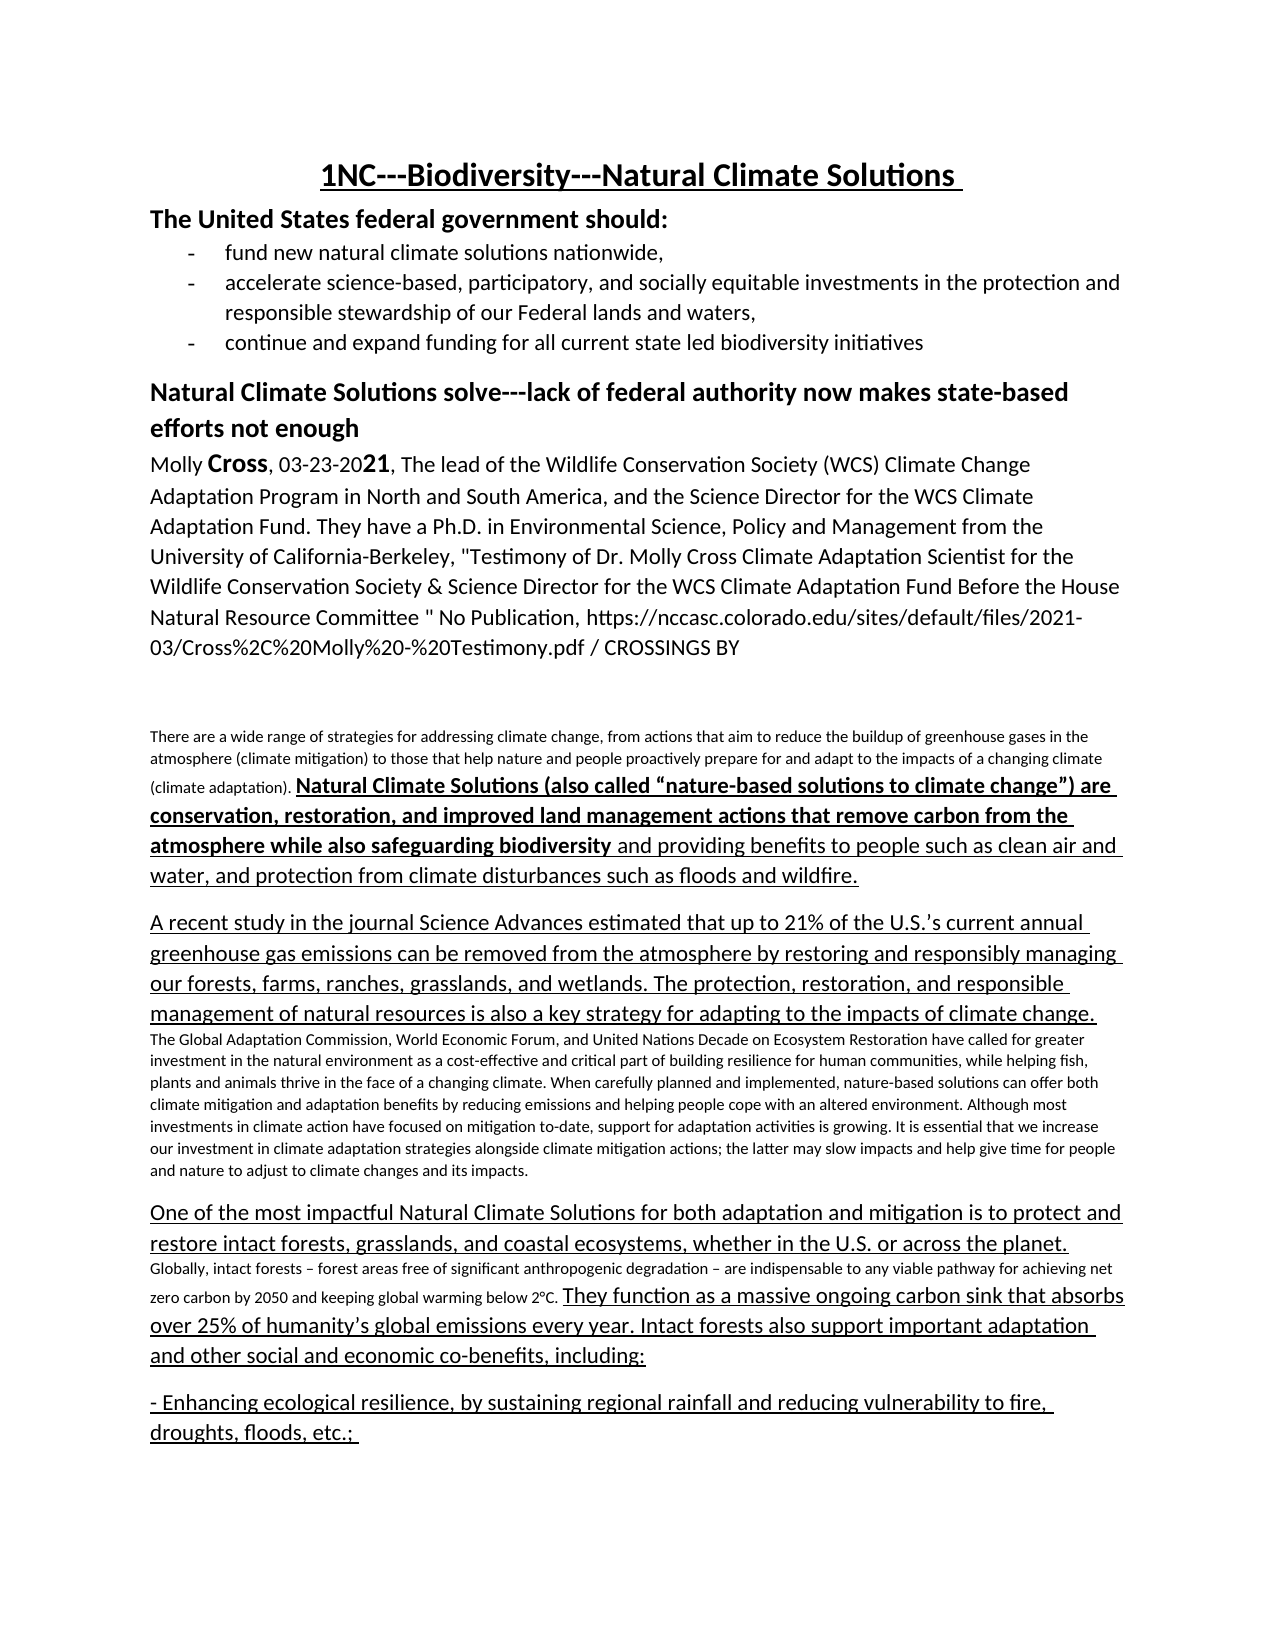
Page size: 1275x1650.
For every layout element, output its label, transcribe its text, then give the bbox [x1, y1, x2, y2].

subtitle The United States federal government should: [150, 202, 1125, 235]
text A recent study in the journal Science Advances estimated that up to 21% of the U.S.’s current annual greenhouse gas emissions can be removed from the atmosphere by restoring and responsibly managing our forests, farms, ranches, grasslands, and wetlands. The protection, restoration, and responsible management of natural resources is also a key strategy for adapting to the impacts of climate change. The Global Adaptation Commission, World Economic Forum, and United Nations Decade on Ecosystem Restoration have called for greater investment in the natural environment as a cost-effective and critical part of building resilience for human communities, while helping fish, plants and animals thrive in the face of a changing climate. When carefully planned and implemented, nature-based solutions can offer both climate mitigation and adaptation benefits by reducing emissions and helping people cope with an altered environment. Although most investments in climate action have focused on mitigation to-date, support for adaptation activities is growing. It is essential that we increase our investment in climate adaptation strategies alongside climate mitigation actions; the latter may slow impacts and help give time for people and nature to adjust to climate changes and its impacts. [150, 908, 1125, 1180]
text One of the most impactful Natural Climate Solutions for both adaptation and mitigation is to protect and restore intact forests, grasslands, and coastal ecosystems, whether in the U.S. or across the planet. Globally, intact forests – forest areas free of significant anthropogenic degradation – are indispensable to any viable pathway for achieving net zero carbon by 2050 and keeping global warming below 2°C. They function as a massive ongoing carbon sink that absorbs over 25% of humanity’s global emissions every year. Intact forests also support important adaptation and other social and economic co-benefits, including: [150, 1198, 1125, 1369]
text There are a wide range of strategies for addressing climate change, from actions that aim to reduce the buildup of greenhouse gases in the atmosphere (climate mitigation) to those that help nature and people proactively prepare for and adapt to the impacts of a changing climate (climate adaptation). Natural Climate Solutions (also called “nature-based solutions to climate change”) are conservation, restoration, and improved land management actions that remove carbon from the atmosphere while also safeguarding biodiversity and providing benefits to people such as clean air and water, and protection from climate disturbances such as floods and wildfire. [150, 727, 1125, 890]
subtitle 1NC---Biodiversity---Natural Climate Solutions [150, 154, 1125, 195]
text - Enhancing ecological resilience, by sustaining regional rainfall and reducing vulnerability to fire, droughts, floods, etc.; [150, 1388, 1125, 1446]
list accelerate science-based, participatory, and socially equitable investments in the protection and responsible stewardship of our Federal lands and waters, [187, 268, 1125, 326]
subtitle Natural Climate Solutions solve---lack of federal authority now makes state-based efforts not enough [150, 375, 1125, 444]
list fund new natural climate solutions nationwide, [187, 238, 1125, 266]
text Molly Cross, 03-23-2021, The lead of the Wildlife Conservation Society (WCS) Climate Change Adaptation Program in North and South America, and the Science Director for the WCS Climate Adaptation Fund. They have a Ph.D. in Environmental Science, Policy and Management from the University of California-Berkeley, "Testimony of Dr. Molly Cross Climate Adaptation Scientist for the Wildlife Conservation Society & Science Director for the WCS Climate Adaptation Fund Before the House Natural Resource Committee " No Publication, https://nccasc.colorado.edu/sites/default/files/2021-03/Cross%2C%20Molly%20-%20Testimony.pdf / CROSSINGS BY [150, 447, 1125, 661]
list continue and expand funding for all current state led biodiversity initiatives [187, 328, 1125, 357]
